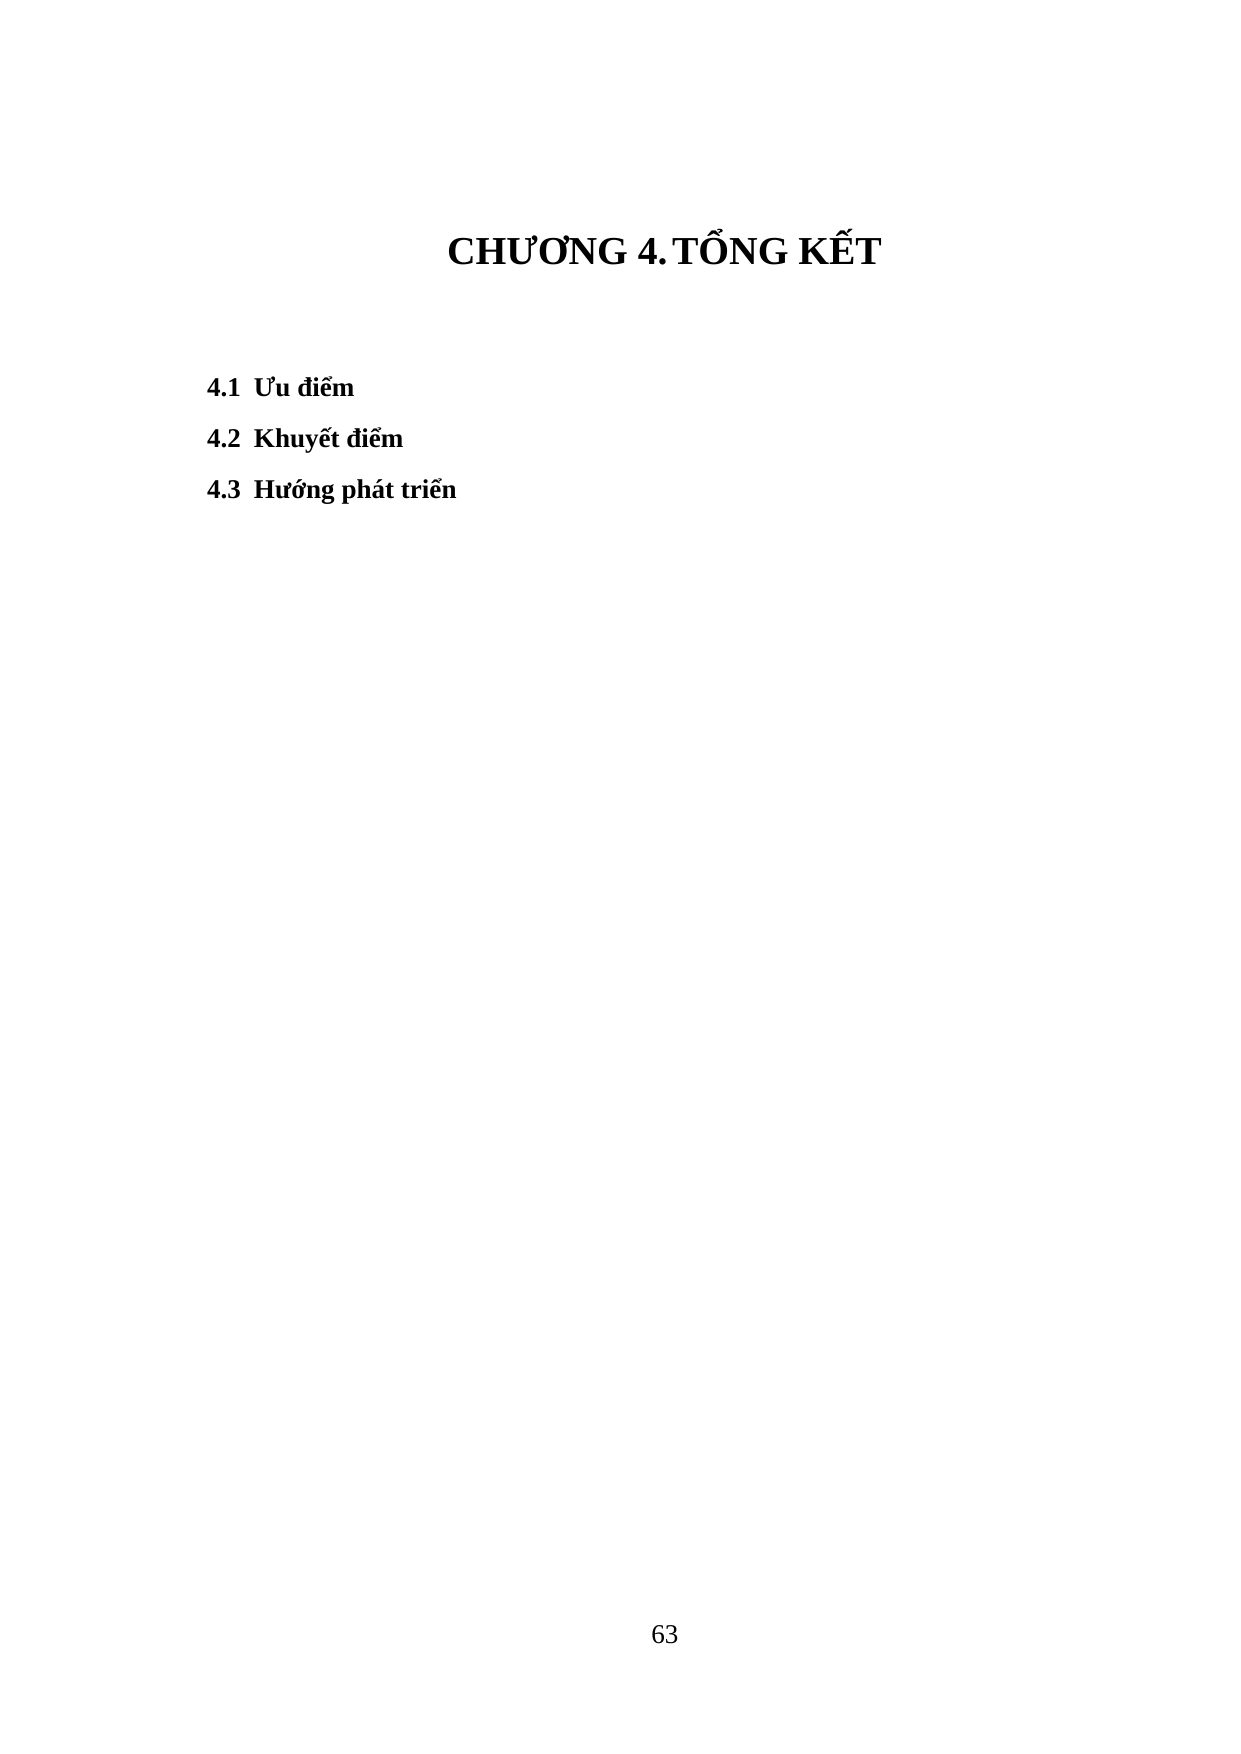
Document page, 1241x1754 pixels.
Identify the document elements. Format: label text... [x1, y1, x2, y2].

subtitle Ưu điểm [207, 371, 1122, 402]
subtitle Khuyết điểm [207, 422, 1122, 453]
subtitle Hướng phát triển [207, 473, 1122, 504]
text TỔNG KẾT [207, 227, 1122, 273]
